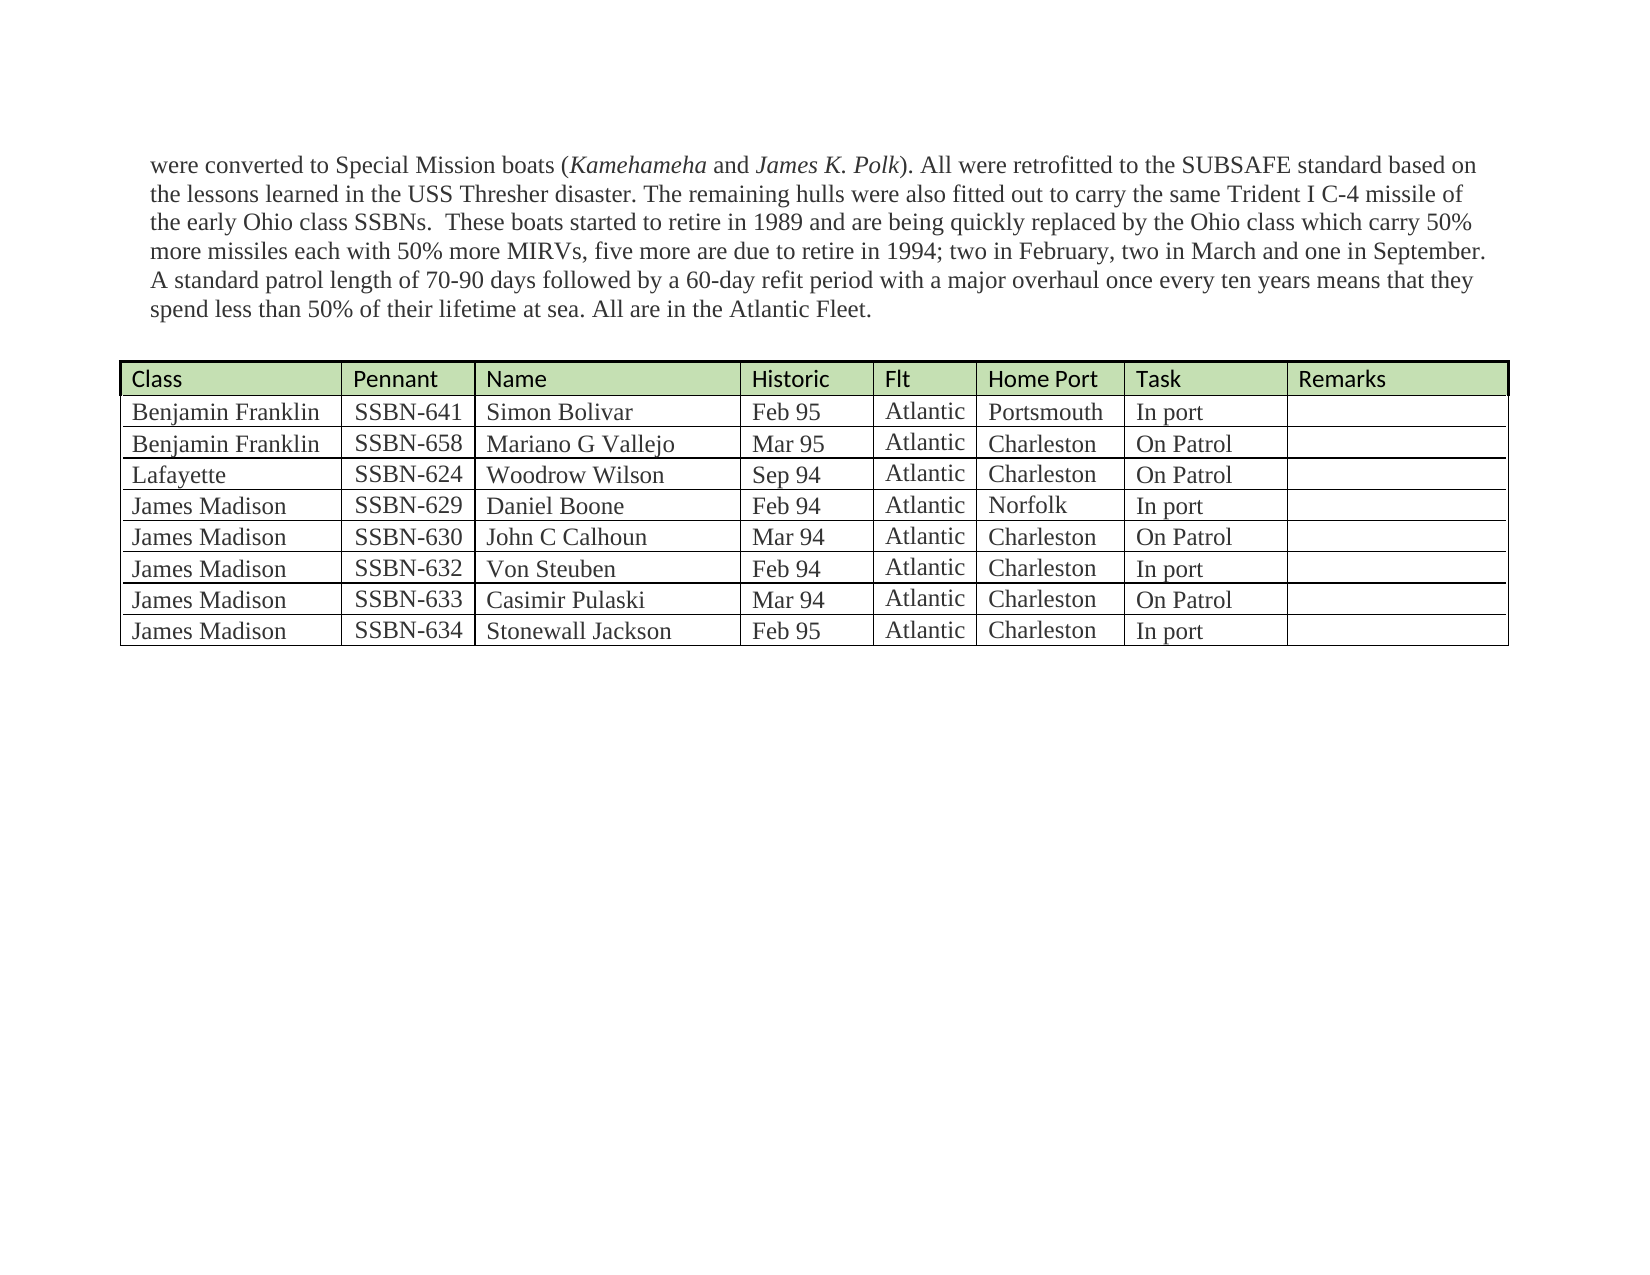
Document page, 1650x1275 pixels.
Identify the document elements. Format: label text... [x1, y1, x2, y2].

table_cell [1288, 551, 1508, 582]
table_cell Charleston [977, 584, 1124, 614]
table_header Flt [874, 363, 976, 395]
table_cell SSBN-633 [342, 584, 474, 614]
table_header Task [1125, 363, 1287, 395]
table_cell Atlantic [874, 615, 976, 645]
table_cell James Madison [121, 614, 341, 645]
table_cell James Madison [121, 520, 341, 551]
table_cell Portsmouth [977, 396, 1124, 426]
table_cell In port [1125, 396, 1287, 426]
table_cell [1288, 614, 1508, 645]
table_cell Mar 94 [741, 521, 873, 551]
table_cell James Madison [121, 489, 341, 520]
table_cell Feb 94 [741, 552, 873, 582]
table_cell Feb 95 [741, 396, 873, 426]
table_cell SSBN-632 [342, 552, 474, 582]
table_header Remarks [1288, 363, 1507, 395]
table_cell Charleston [977, 521, 1124, 551]
table_header Pennant [342, 363, 474, 395]
table_cell Von Steuben [476, 552, 740, 582]
table_cell Benjamin Franklin [121, 395, 341, 426]
table_cell [1288, 426, 1508, 457]
table_cell Woodrow Wilson [476, 459, 740, 489]
table_cell Charleston [977, 552, 1124, 582]
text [150, 150, 1500, 322]
table_cell On Patrol [1125, 459, 1287, 489]
table_cell SSBN-641 [342, 396, 474, 426]
table_cell SSBN-634 [342, 615, 474, 645]
table_cell John C Calhoun [476, 521, 740, 551]
table_cell SSBN-624 [342, 459, 474, 489]
table_cell On Patrol [1125, 584, 1287, 614]
table_header Class [122, 363, 341, 395]
table_cell Stonewall Jackson [476, 615, 740, 645]
table_cell Mar 95 [741, 427, 873, 457]
table_cell Sep 94 [741, 459, 873, 489]
table_cell Atlantic [874, 521, 976, 551]
table_cell Casimir Pulaski [476, 584, 740, 614]
table_cell James Madison [121, 583, 341, 614]
table_cell James Madison [121, 551, 341, 582]
table_cell Atlantic [874, 584, 976, 614]
table_cell Atlantic [874, 427, 976, 457]
table_cell Atlantic [874, 552, 976, 582]
table_cell Atlantic [874, 396, 976, 426]
table_cell Charleston [977, 615, 1124, 645]
table_cell Charleston [977, 427, 1124, 457]
table_cell [1288, 458, 1508, 489]
table_cell [1288, 395, 1508, 426]
table_cell Daniel Boone [476, 490, 740, 520]
table_cell Lafayette [121, 458, 341, 489]
table_cell Atlantic [874, 459, 976, 489]
table_cell In port [1125, 615, 1287, 645]
table_cell Feb 94 [741, 490, 873, 520]
table_cell In port [1125, 552, 1287, 582]
table_cell Norfolk [977, 490, 1124, 520]
table_header Name [476, 363, 740, 395]
table_cell [1288, 583, 1508, 614]
table_cell SSBN-629 [342, 490, 474, 520]
table_cell In port [1125, 490, 1287, 520]
table_cell Mariano G Vallejo [476, 427, 740, 457]
table_cell SSBN-630 [342, 521, 474, 551]
table_cell SSBN-658 [342, 427, 474, 457]
table_cell Charleston [977, 459, 1124, 489]
table_cell [1288, 489, 1508, 520]
table_cell On Patrol [1125, 521, 1287, 551]
table_cell Benjamin Franklin [121, 426, 341, 457]
table_header Historic [741, 363, 873, 395]
table_cell [1288, 520, 1508, 551]
table_cell Atlantic [874, 490, 976, 520]
table_header Home Port [977, 363, 1124, 395]
table_cell On Patrol [1125, 427, 1287, 457]
table_cell Simon Bolivar [476, 396, 740, 426]
table_cell Feb 95 [741, 615, 873, 645]
table_cell Mar 94 [741, 584, 873, 614]
